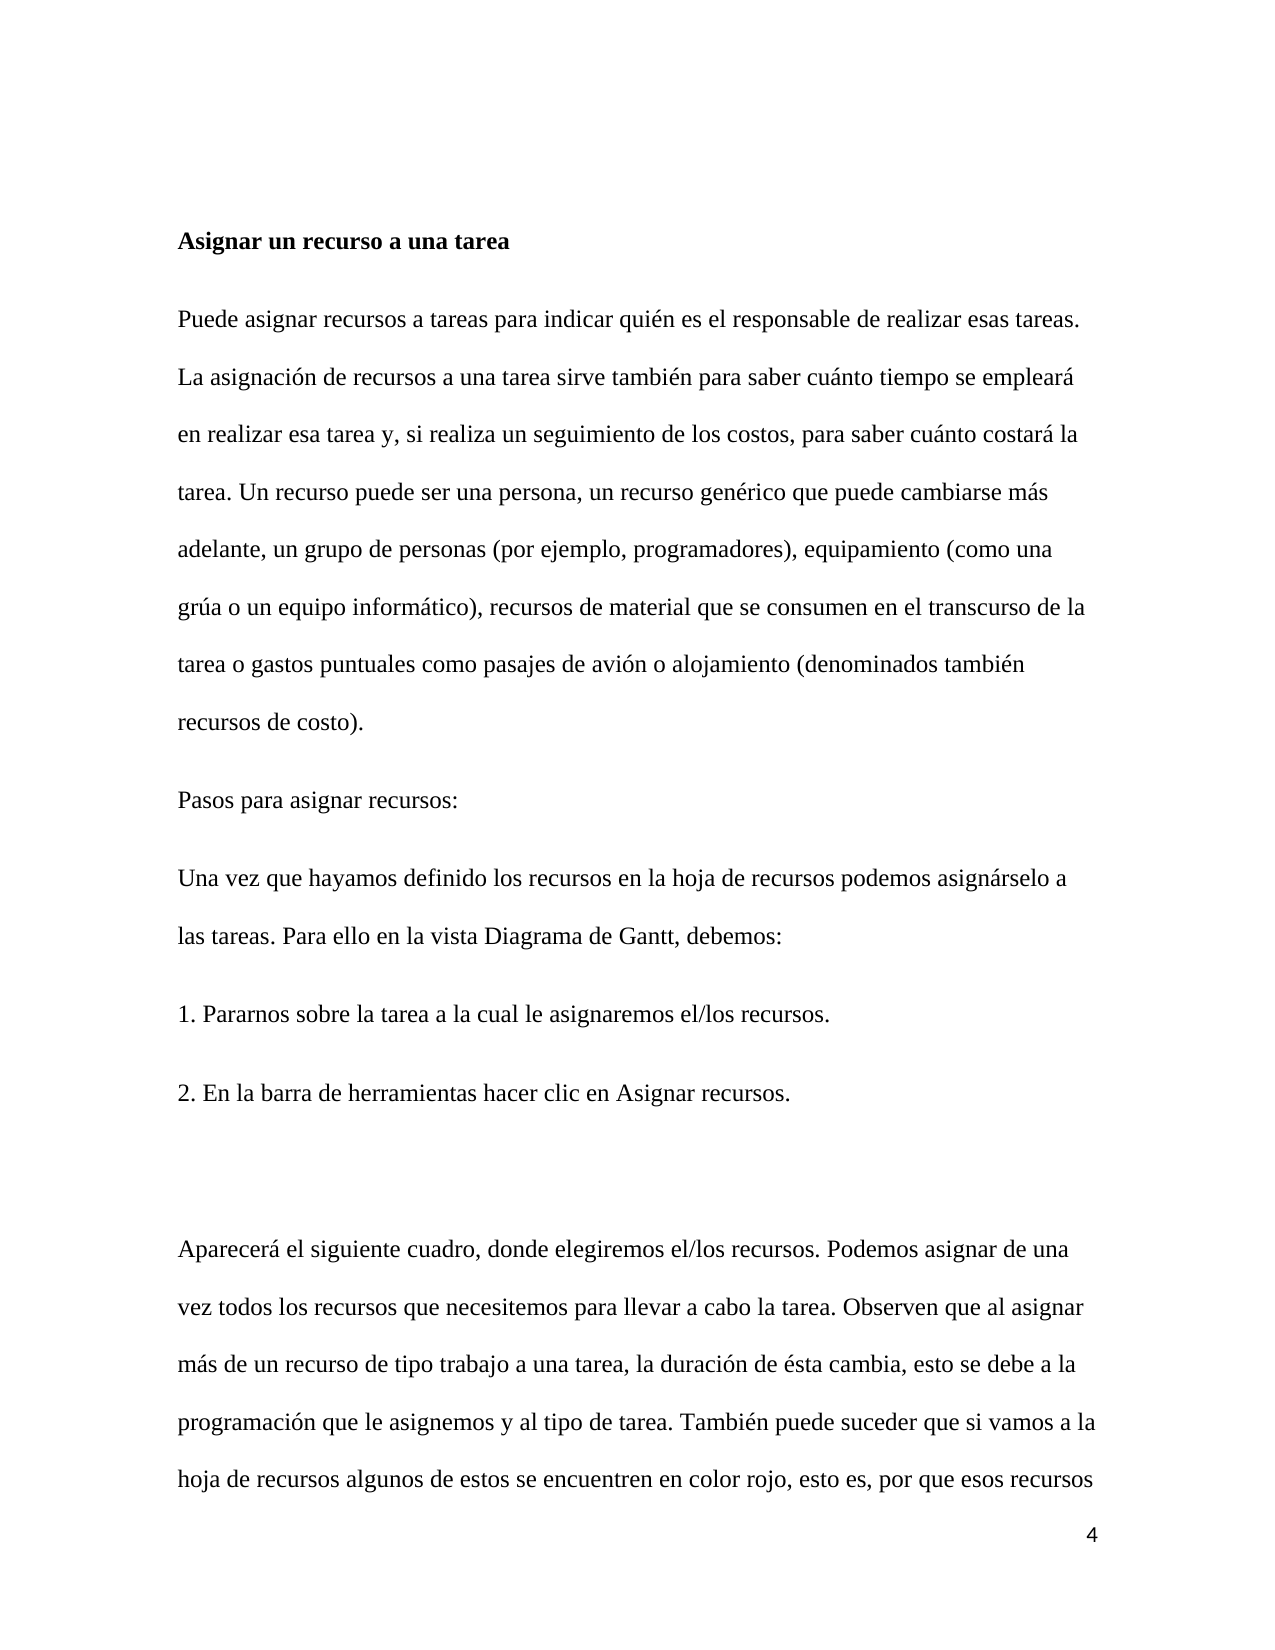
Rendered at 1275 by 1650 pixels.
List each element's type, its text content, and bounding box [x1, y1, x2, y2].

text Pasos para asignar recursos: [177, 785, 1098, 814]
text Asignar un recurso a una tarea [177, 226, 1098, 255]
text 2. En la barra de herramientas hacer clic en Asignar recursos. [177, 1078, 1098, 1106]
text Puede asignar recursos a tareas para indicar quién es el responsable de realizar esas tareas. La asignación de recursos a una tarea sirve también para saber cuánto tiempo se empleará en realizar esa tarea y, si realiza un seguimiento de los costos, para saber cuánto costará la tarea. Un recurso puede ser una persona, un recurso genérico que puede cambiarse más adelante, un grupo de personas (por ejemplo, programadores), equipamiento (como una grúa o un equipo informático), recursos de material que se consumen en el transcurso de la tarea o gastos puntuales como pasajes de avión o alojamiento (denominados también recursos de costo). [177, 304, 1098, 736]
text Una vez que hayamos definido los recursos en la hoja de recursos podemos asignárselo a las tareas. Para ello en la vista Diagrama de Gantt, debemos: [177, 863, 1098, 950]
text 1. Pararnos sobre la tarea a la cual le asignaremos el/los recursos. [177, 999, 1098, 1028]
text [177, 1234, 1098, 1493]
